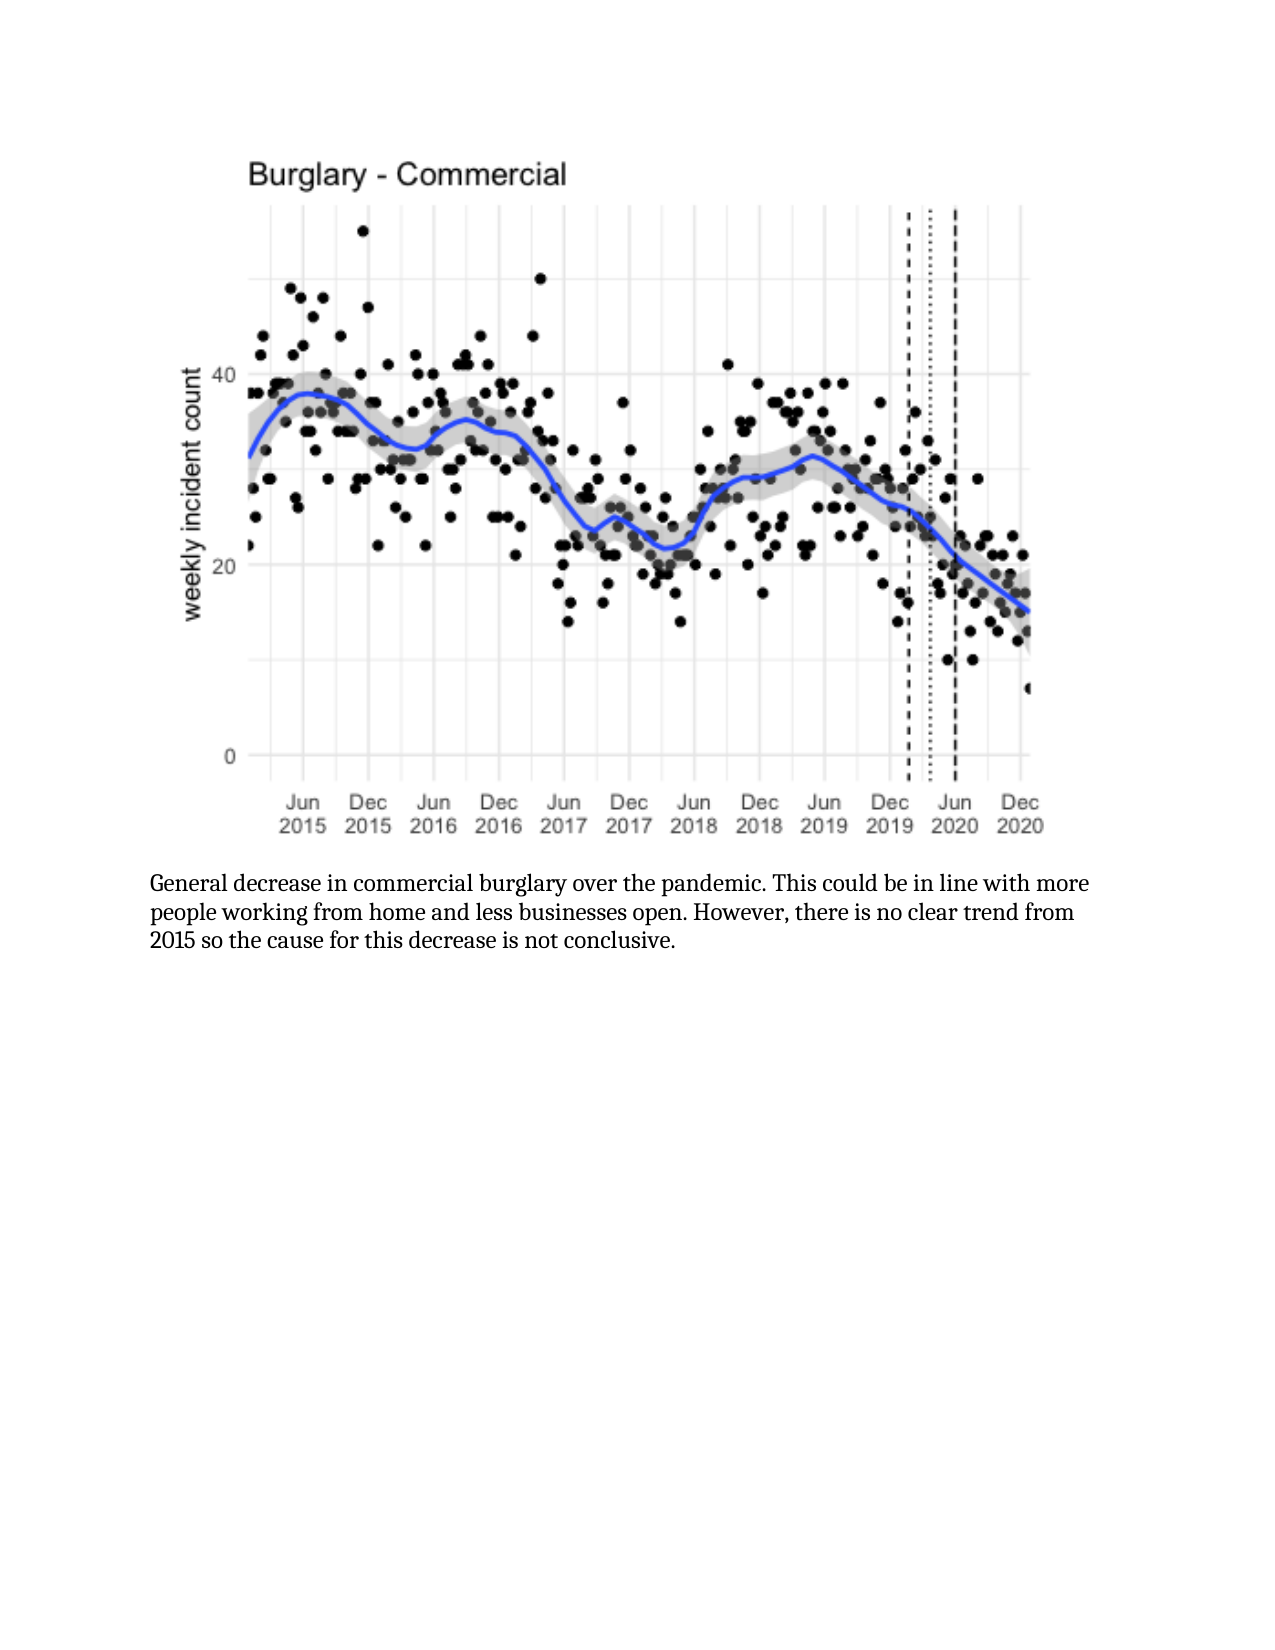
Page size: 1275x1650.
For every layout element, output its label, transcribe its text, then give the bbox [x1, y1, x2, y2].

text General decrease in commercial burglary over the pandemic. This could be in line with more people working from home and less businesses open. However, there is no clear trend from 2015 so the cause for this decrease is not conclusive. [150, 869, 1125, 955]
picture [168, 150, 1044, 850]
